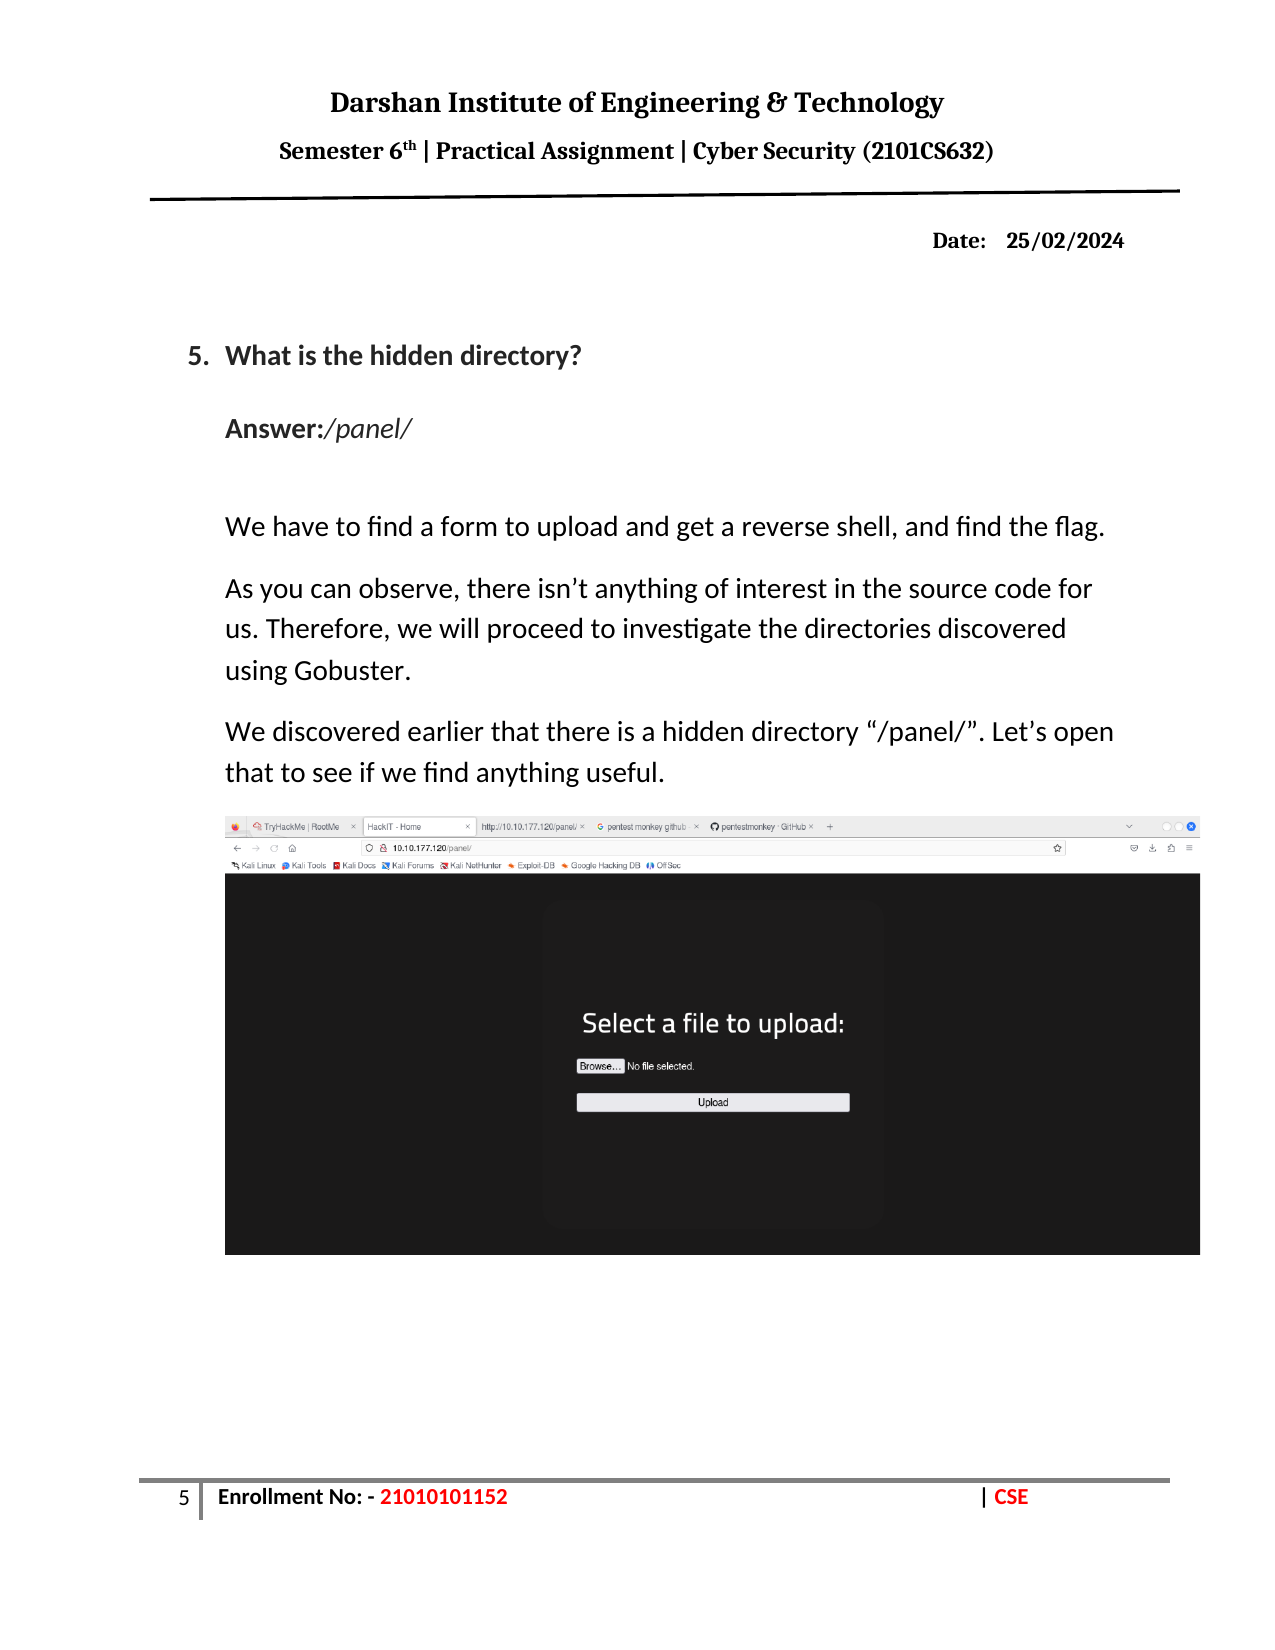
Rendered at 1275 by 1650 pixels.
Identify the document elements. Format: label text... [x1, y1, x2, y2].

text We discovered earlier that there is a hidden directory “/panel/”. Let’s open that to see if we find anything useful. [225, 713, 1125, 790]
picture [225, 816, 1200, 1255]
list What is the hidden directory? [187, 323, 1125, 373]
text Answer:/panel/ [225, 396, 1125, 446]
text We have to find a form to upload and get a reverse shell, and find the flag. [225, 508, 1125, 543]
text As you can observe, there isn’t anything of interest in the source code for us. Therefore, we will proceed to investigate the directories discovered using Gobuster. [225, 570, 1125, 687]
